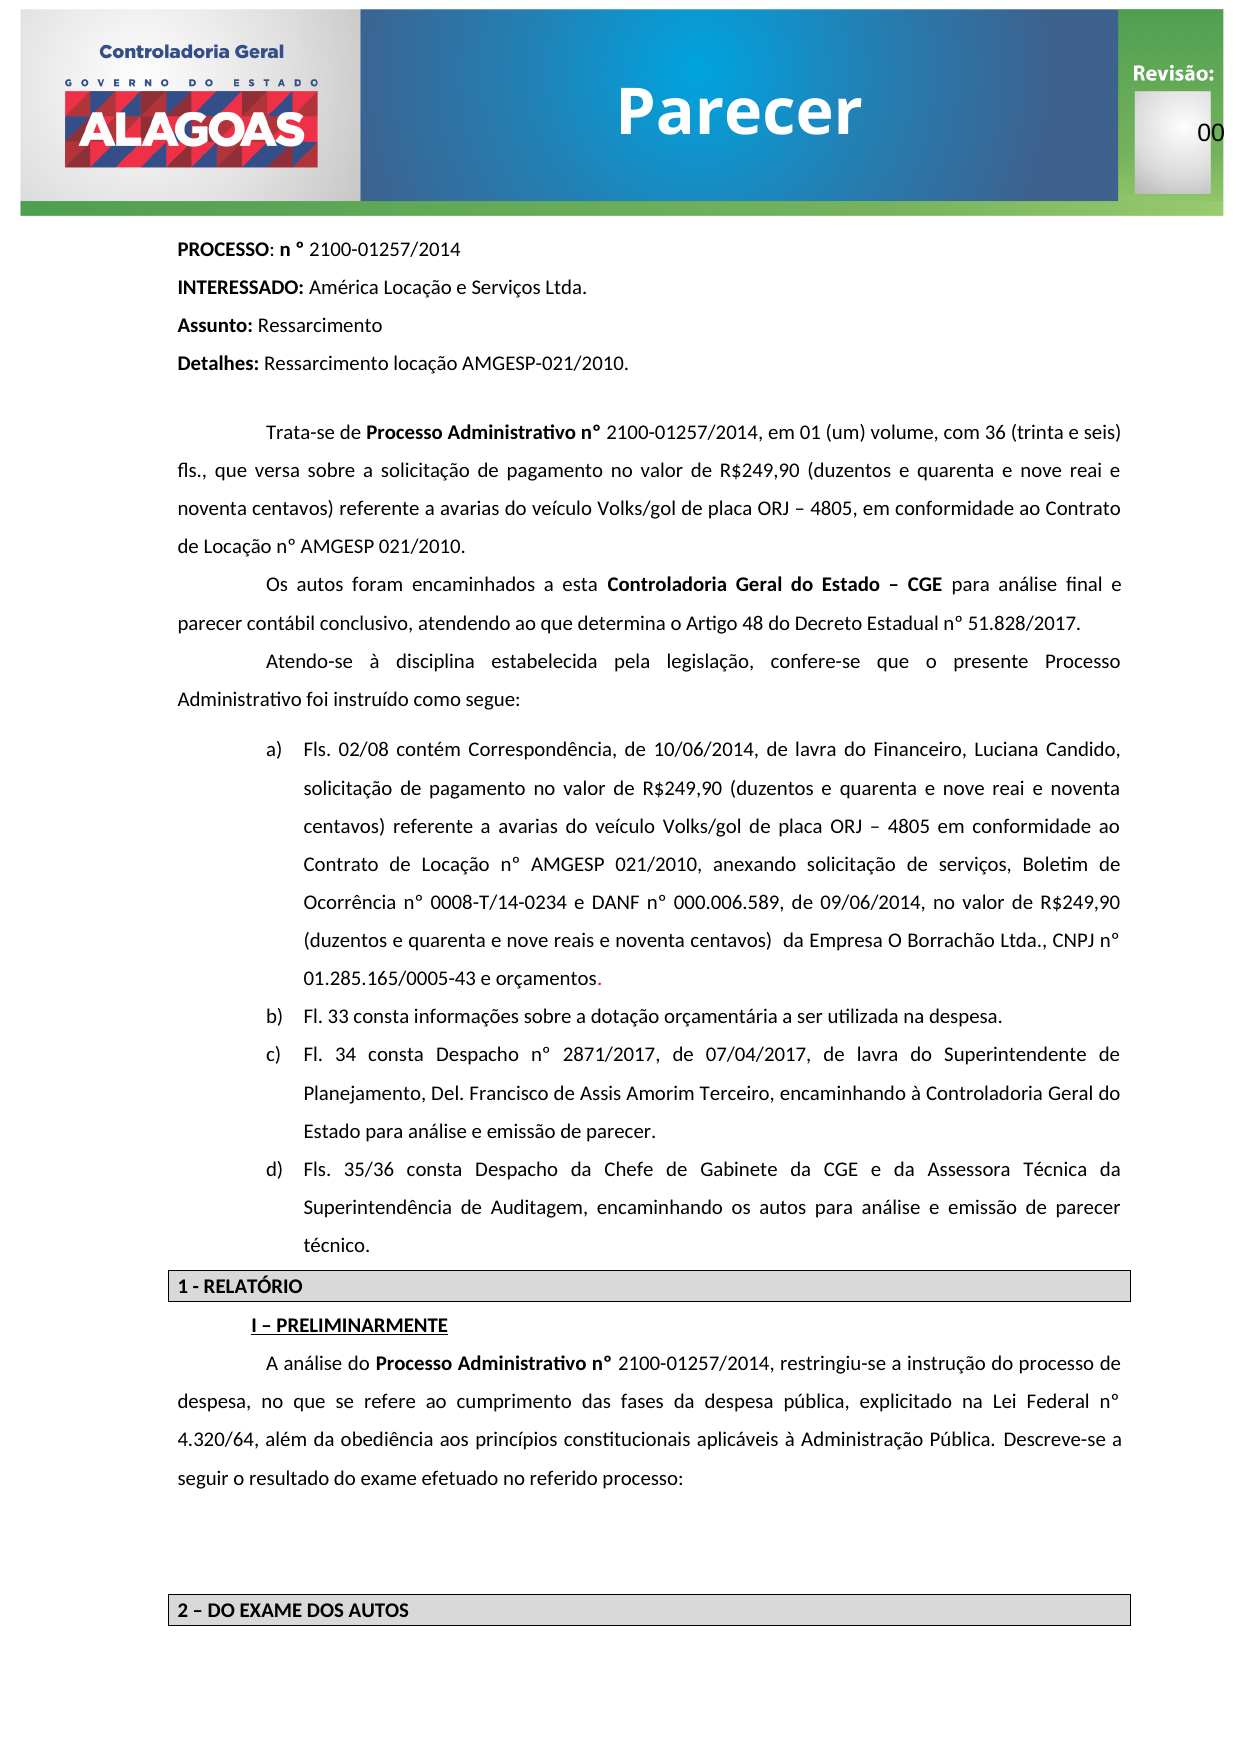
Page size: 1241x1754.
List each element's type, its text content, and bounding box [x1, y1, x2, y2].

text Os autos foram encaminhados a esta Controladoria Geral do Estado – CGE para análise final e parecer contábil conclusivo, atendendo ao que determina o Artigo 48 do Decreto Estadual nº 51.828/2017. [177, 572, 1122, 635]
text A análise do Processo Administrativo nº 2100-01257/2014, restringiu-se a instrução do processo de despesa, no que se refere ao cumprimento das fases da despesa pública, explicitado na Lei Federal nº 4.320/64, além da obediência aos princípios constitucionais aplicáveis à Administração Pública. Descreve-se a seguir o resultado do exame efetuado no referido processo: [177, 1350, 1122, 1490]
text Trata-se de Processo Administrativo nº 2100-01257/2014, em 01 (um) volume, com 36 (trinta e seis) fls., que versa sobre a solicitação de pagamento no valor de R$249,90 (duzentos e quarenta e nove reai e noventa centavos) referente a avarias do veículo Volks/gol de placa ORJ – 4805, em conformidade ao Contrato de Locação nº AMGESP 021/2010. [177, 419, 1122, 559]
text 1 - RELATÓRIO [169, 1271, 1130, 1301]
picture [20, 9, 1224, 216]
text Atendo-se à disciplina estabelecida pela legislação, confere-se que o presente Processo Administrativo foi instruído como segue: [177, 648, 1122, 711]
text I – PRELIMINARMENTE [177, 1312, 1122, 1338]
picture [1214, 125, 1222, 139]
list Fl. 33 consta informações sobre a dotação orçamentária a ser utilizada na despesa. [266, 1003, 1122, 1029]
text Detalhes: Ressarcimento locação AMGESP-021/2010. [177, 351, 1122, 376]
text Assunto: Ressarcimento [177, 312, 1122, 338]
list Fl. 34 consta Despacho nº 2871/2017, de 07/04/2017, de lavra do Superintendente de Planejamento, Del. Francisco de Assis Amorim Terceiro, encaminhando à Controladoria Geral do Estado para análise e emissão de parecer. [266, 1042, 1122, 1143]
list Fls. 02/08 contém Correspondência, de 10/06/2014, de lavra do Financeiro, Luciana Candido, solicitação de pagamento no valor de R$249,90 (duzentos e quarenta e nove reai e noventa centavos) referente a avarias do veículo Volks/gol de placa ORJ – 4805 em conformidade ao Contrato de Locação nº AMGESP 021/2010, anexando solicitação de serviços, Boletim de Ocorrência nº 0008-T/14-0234 e DANF nº 000.006.589, de 09/06/2014, no valor de R$249,90 (duzentos e quarenta e nove reais e noventa centavos) da Empresa O Borrachão Ltda., CNPJ nº 01.285.165/0005-43 e orçamentos. [266, 737, 1122, 991]
text 2 – DO EXAME DOS AUTOS [169, 1595, 1130, 1625]
text INTERESSADO: América Locação e Serviços Ltda. [177, 274, 1122, 300]
list Fls. 35/36 consta Despacho da Chefe de Gabinete da CGE e da Assessora Técnica da Superintendência de Auditagem, encaminhando os autos para análise e emissão de parecer técnico. [266, 1156, 1122, 1258]
text PROCESSO: n º 2100-01257/2014 [177, 236, 1122, 262]
